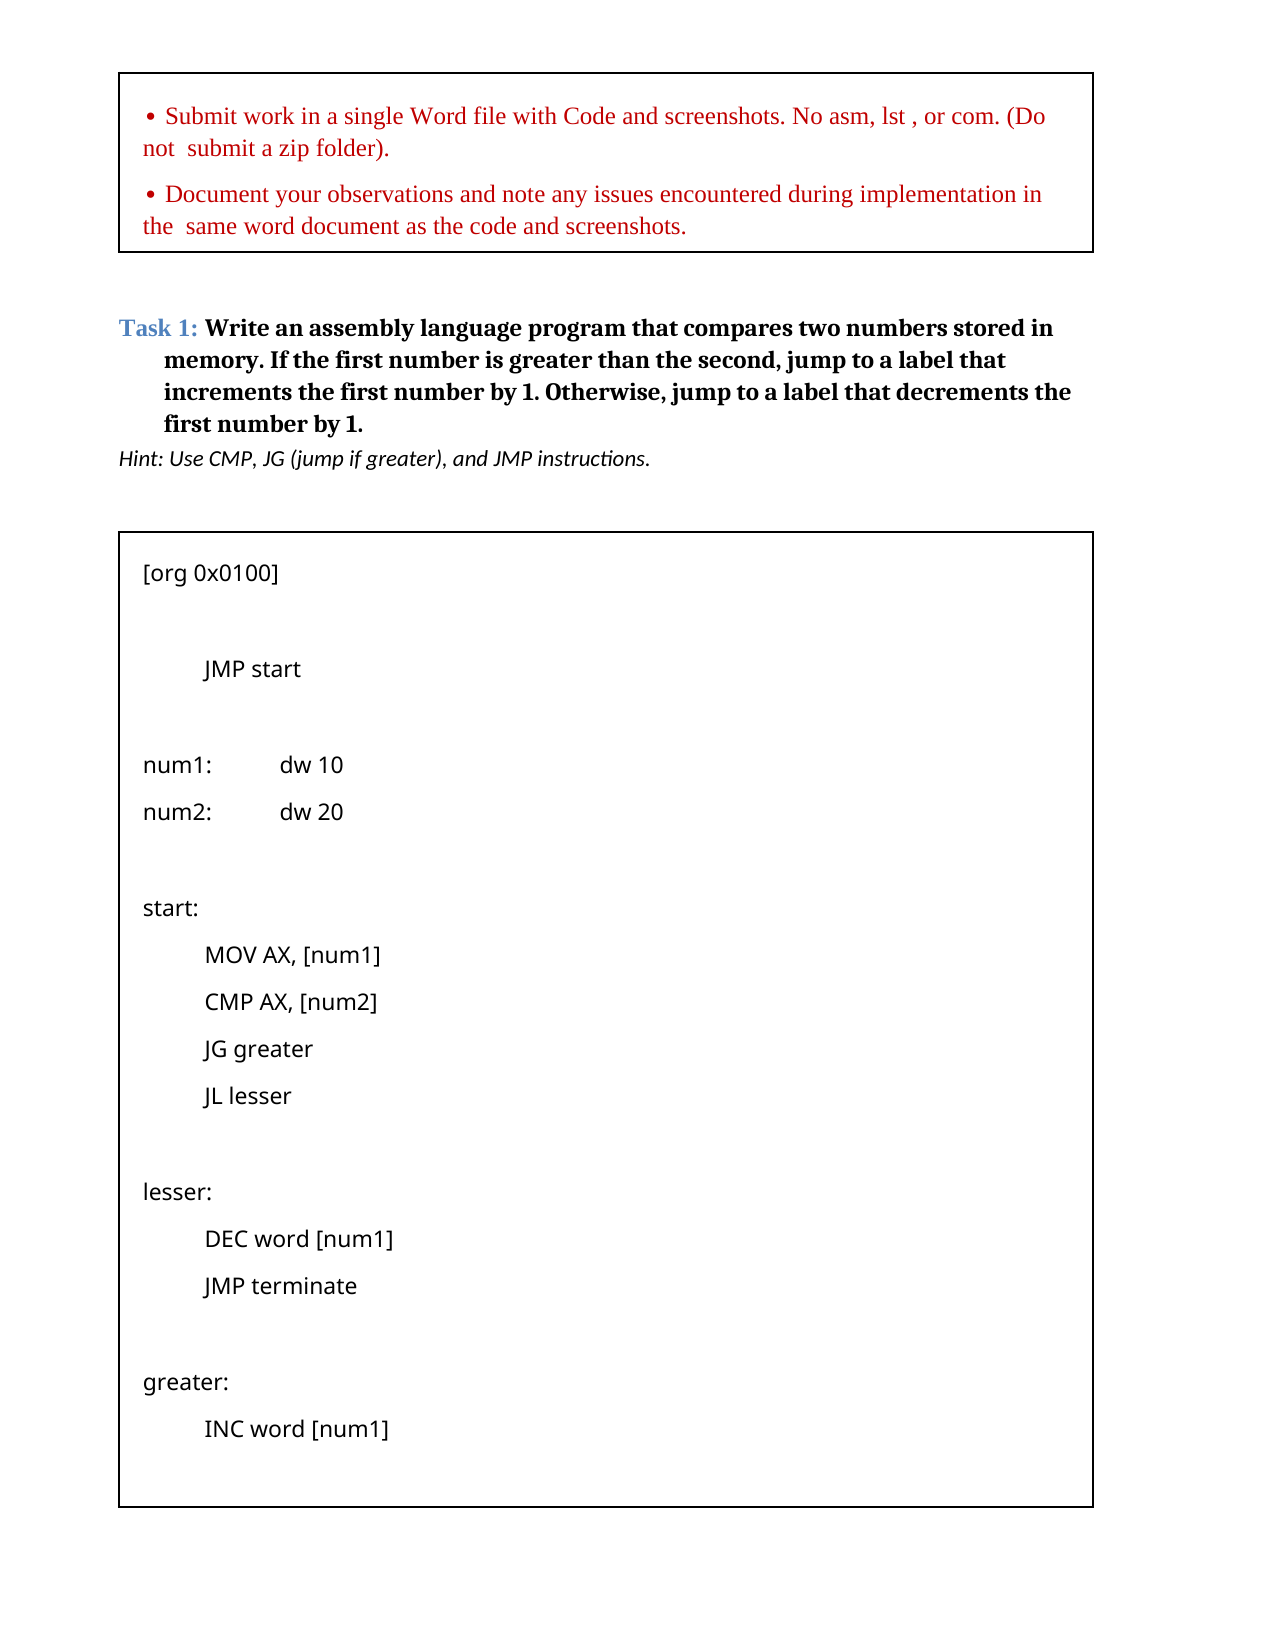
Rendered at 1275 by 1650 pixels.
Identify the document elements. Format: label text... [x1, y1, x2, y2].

text Hint: Use CMP, JG (jump if greater), and JMP instructions. [119, 444, 1094, 472]
text Task 1: Write an assembly language program that compares two numbers stored in memory. If the first number is greater than the second, jump to a label that increments the first number by 1. Otherwise, jump to a label that decrements the first number by 1. [119, 313, 1094, 439]
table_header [120, 74, 1092, 251]
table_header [120, 533, 1092, 1506]
